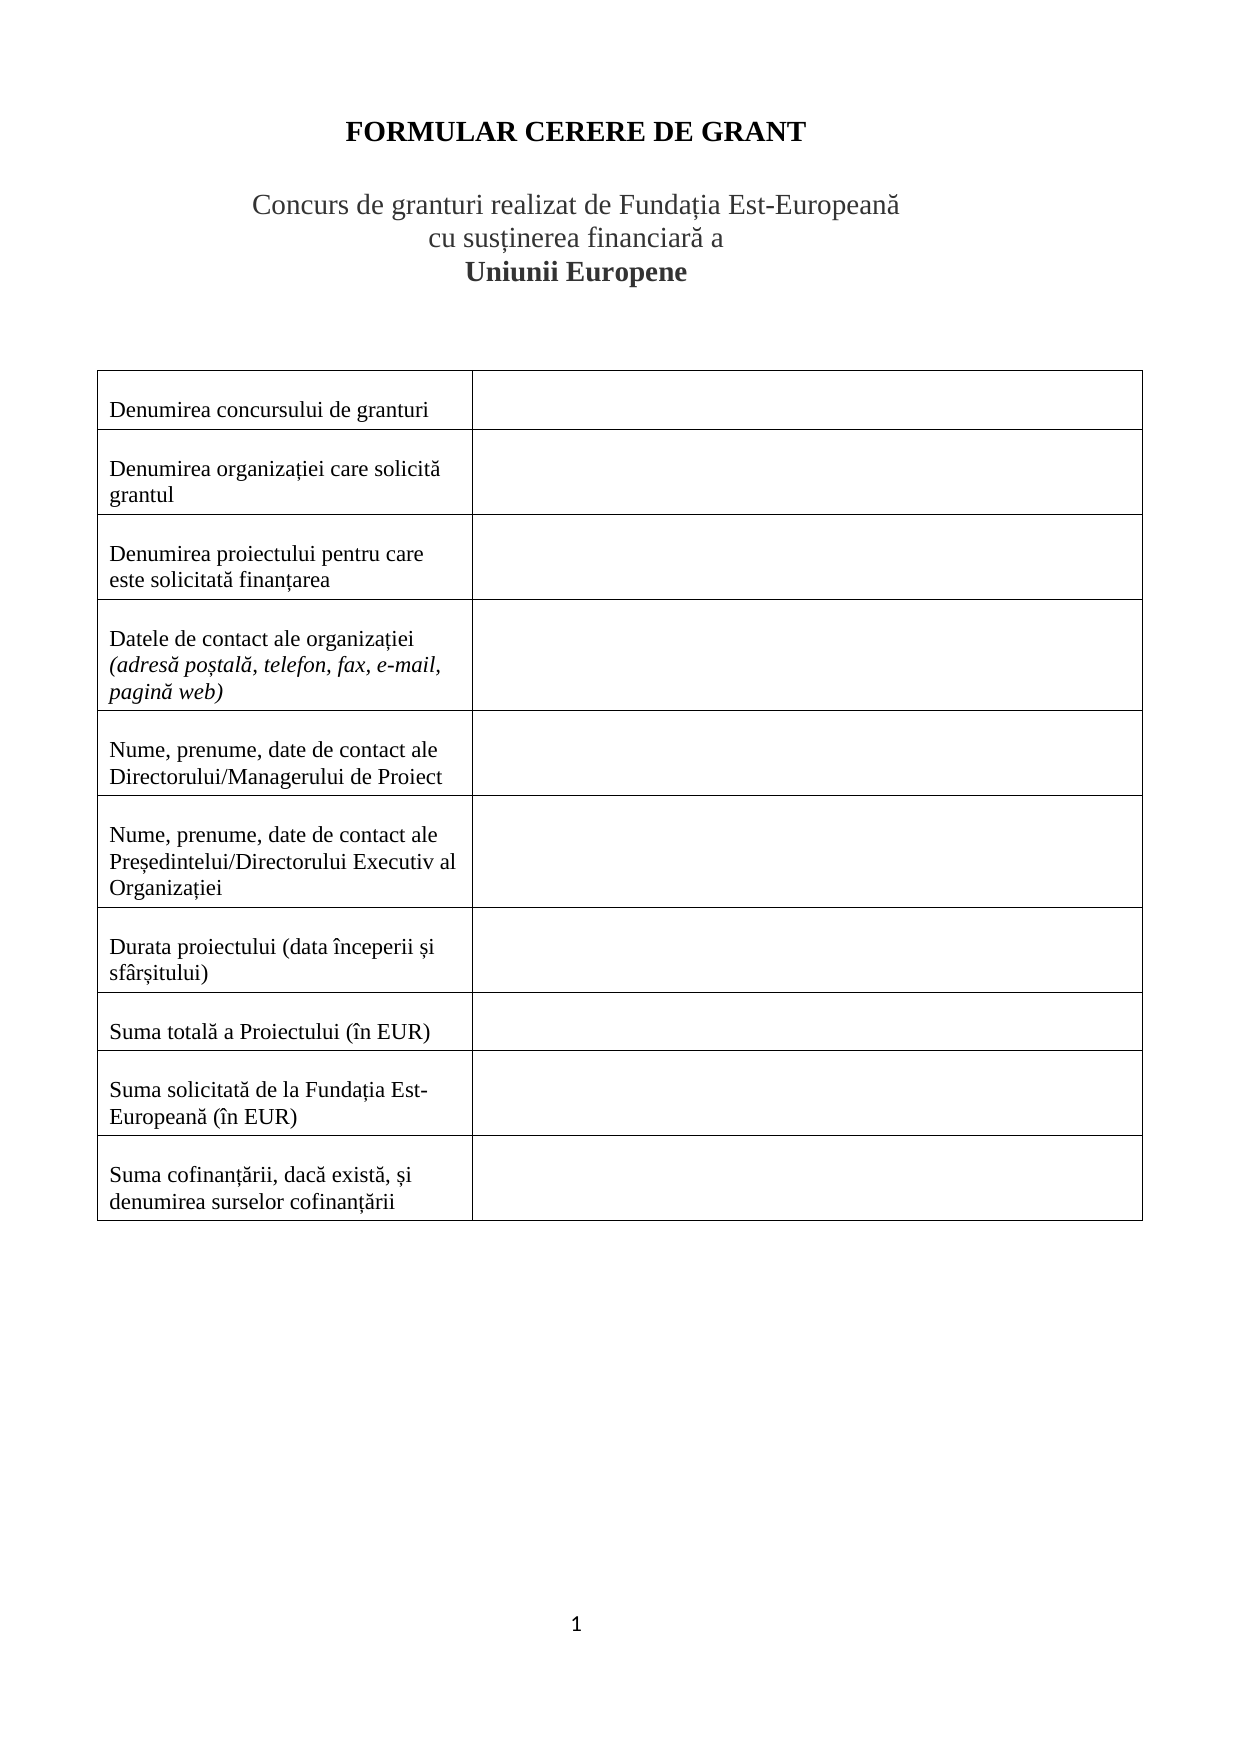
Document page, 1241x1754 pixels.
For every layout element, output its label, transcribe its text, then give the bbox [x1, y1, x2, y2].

text cu susținerea financiară a [88, 221, 1063, 254]
table_cell Denumirea organizației care solicită grantul [98, 430, 472, 514]
table_cell Nume, prenume, date de contact ale Directorului/Managerului de Proiect [98, 711, 472, 795]
table_cell [473, 430, 1142, 514]
table_cell [473, 908, 1142, 992]
text Concurs de granturi realizat de Fundația Est-Europeană [88, 187, 1063, 221]
table_cell [473, 600, 1142, 710]
table_cell [473, 711, 1142, 795]
text Uniunii Europene [88, 254, 1063, 288]
table_cell [473, 1051, 1142, 1135]
table_cell [473, 796, 1142, 907]
table_cell Suma solicitată de la Fundația Est-Europeană (în EUR) [98, 1051, 472, 1135]
subtitle FORMULAR CERERE DE GRANT [88, 114, 1063, 147]
table_header Denumirea concursului de granturi [98, 371, 472, 429]
table_cell Denumirea proiectului pentru care este solicitată finanțarea [98, 515, 472, 599]
table_cell Durata proiectului (data începerii și sfârșitului) [98, 908, 472, 992]
table_cell Datele de contact ale organizației (adresă poștală, telefon, fax, e-mail, pagină web) [98, 600, 472, 710]
table_cell Suma totală a Proiectului (în EUR) [98, 993, 472, 1050]
table_cell [473, 993, 1142, 1050]
table_header [473, 371, 1142, 429]
table_cell Nume, prenume, date de contact ale Președintelui/Directorului Executiv al Organizației [98, 796, 472, 907]
table_cell [473, 1136, 1142, 1220]
table_cell [473, 515, 1142, 599]
table_cell Suma cofinanțării, dacă există, și denumirea surselor cofinanțării [98, 1136, 472, 1220]
